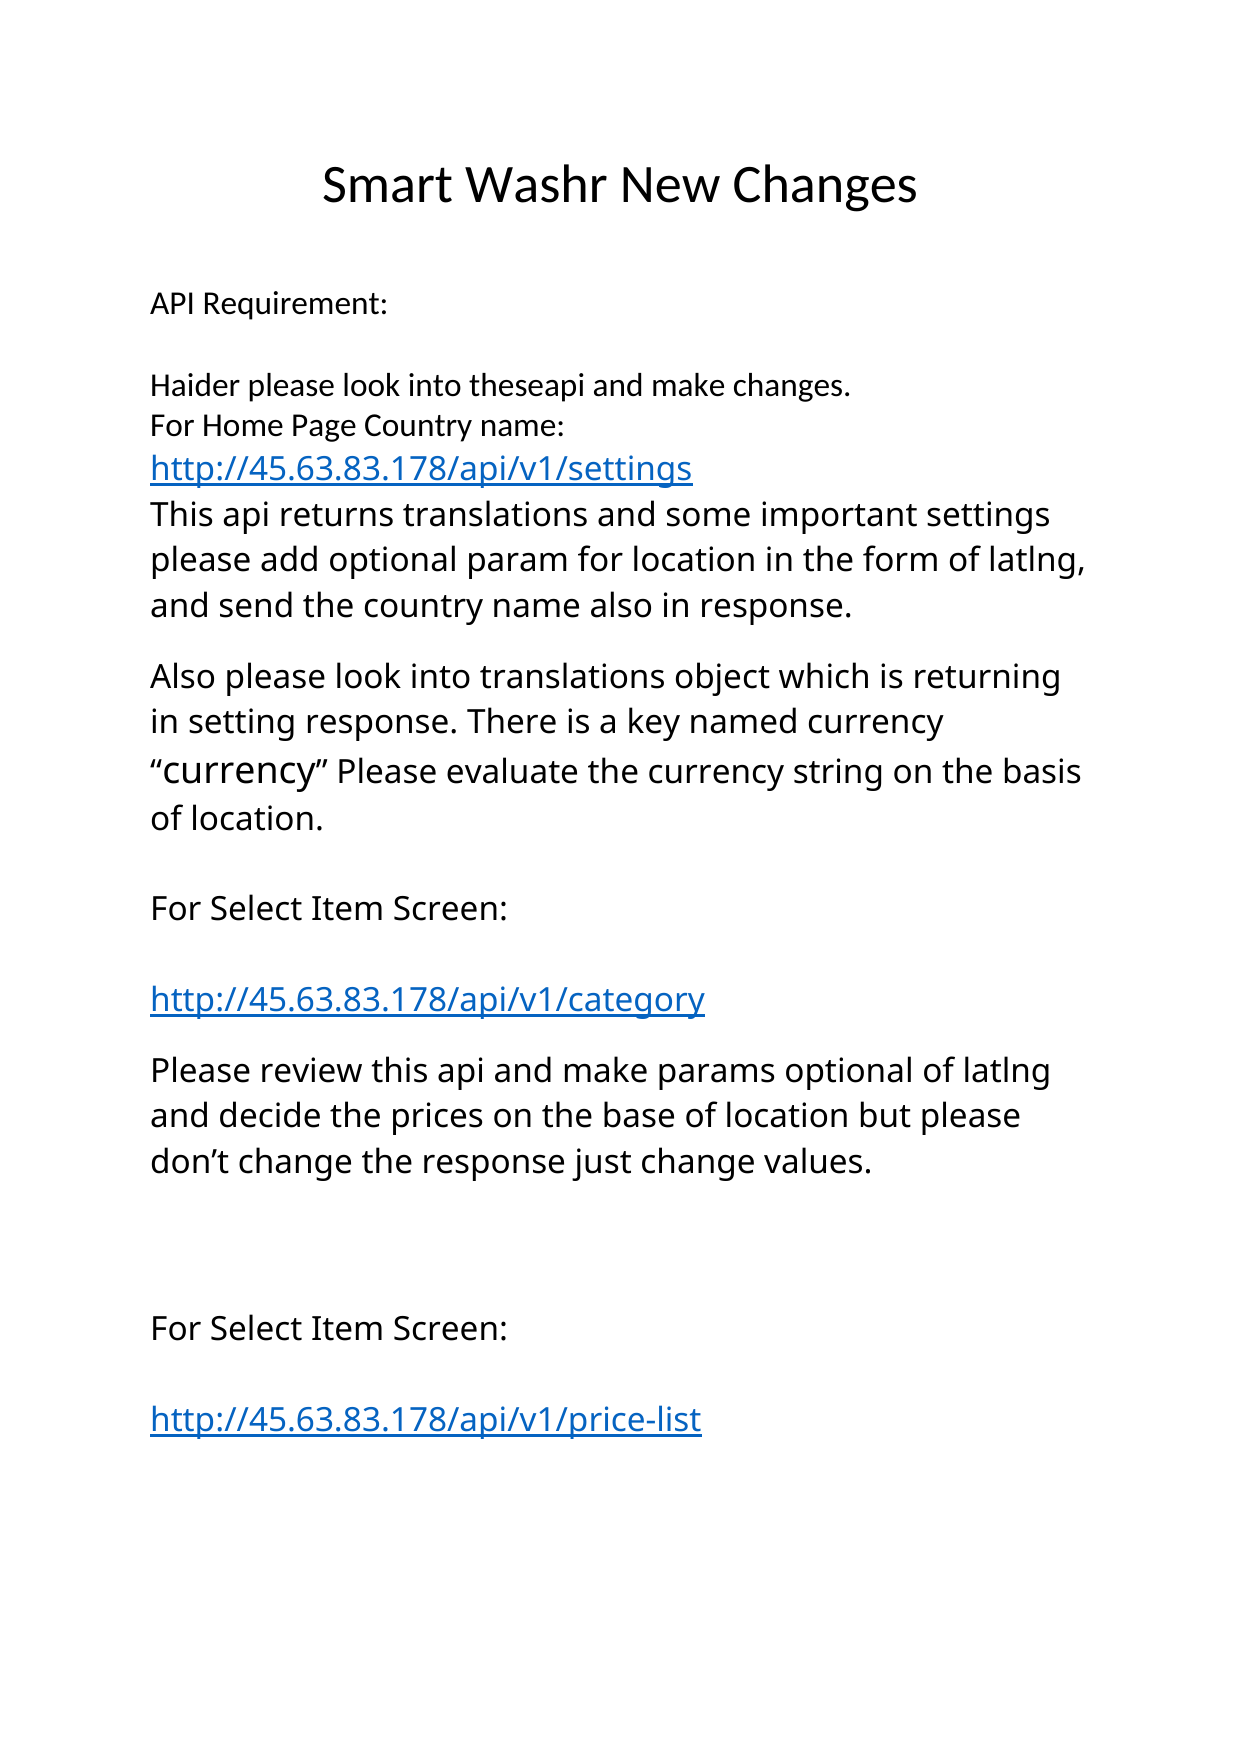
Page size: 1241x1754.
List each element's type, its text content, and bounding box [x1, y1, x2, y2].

text http://45.63.83.178/api/v1/settings This api returns translations and some important settings please add optional param for location in the form of latlng, and send the country name also in response. [150, 445, 1090, 652]
text http://45.63.83.178/api/v1/category [150, 976, 1090, 1047]
text Also please look into translations object which is returning in setting response. There is a key named currency “currency” Please evaluate the currency string on the basis of location. [150, 652, 1090, 840]
text For Select Item Screen: [150, 885, 1090, 931]
text Smart Washr New Changes [150, 150, 1090, 216]
text Please review this api and make params optional of latlng and decide the prices on the base of location but please don’t change the response just change values. [150, 1047, 1090, 1183]
text API Requirement: Haider please look into theseapi and make changes. [150, 282, 1090, 404]
text http://45.63.83.178/api/v1/price-list [150, 1396, 1090, 1441]
text For Home Page Country name: [150, 404, 1090, 445]
text For Select Item Screen: [150, 1305, 1090, 1351]
